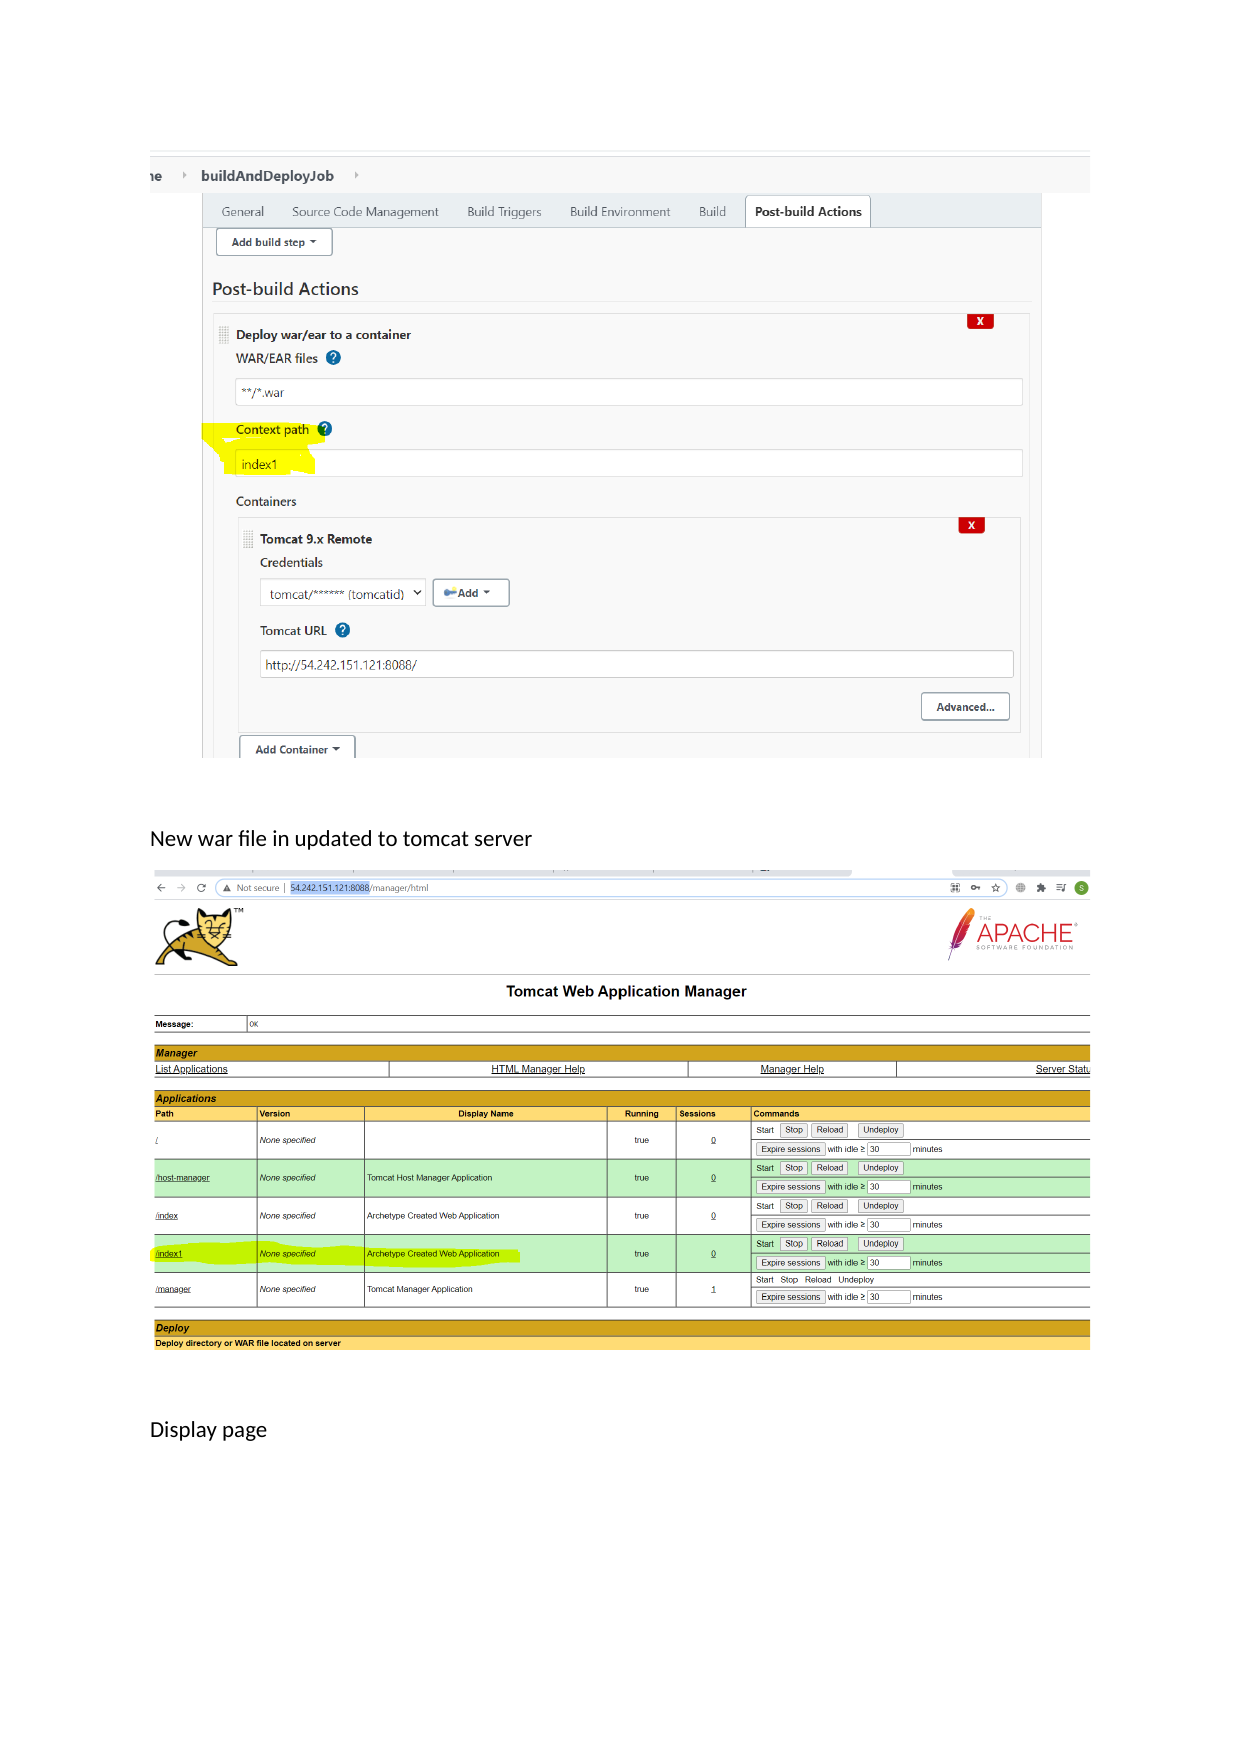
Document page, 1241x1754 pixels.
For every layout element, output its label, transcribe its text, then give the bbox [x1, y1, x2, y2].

picture [150, 150, 1091, 758]
text New war file in updated to tomcat server [150, 824, 1090, 852]
picture [150, 870, 1091, 1350]
text Display page [150, 1415, 1090, 1443]
